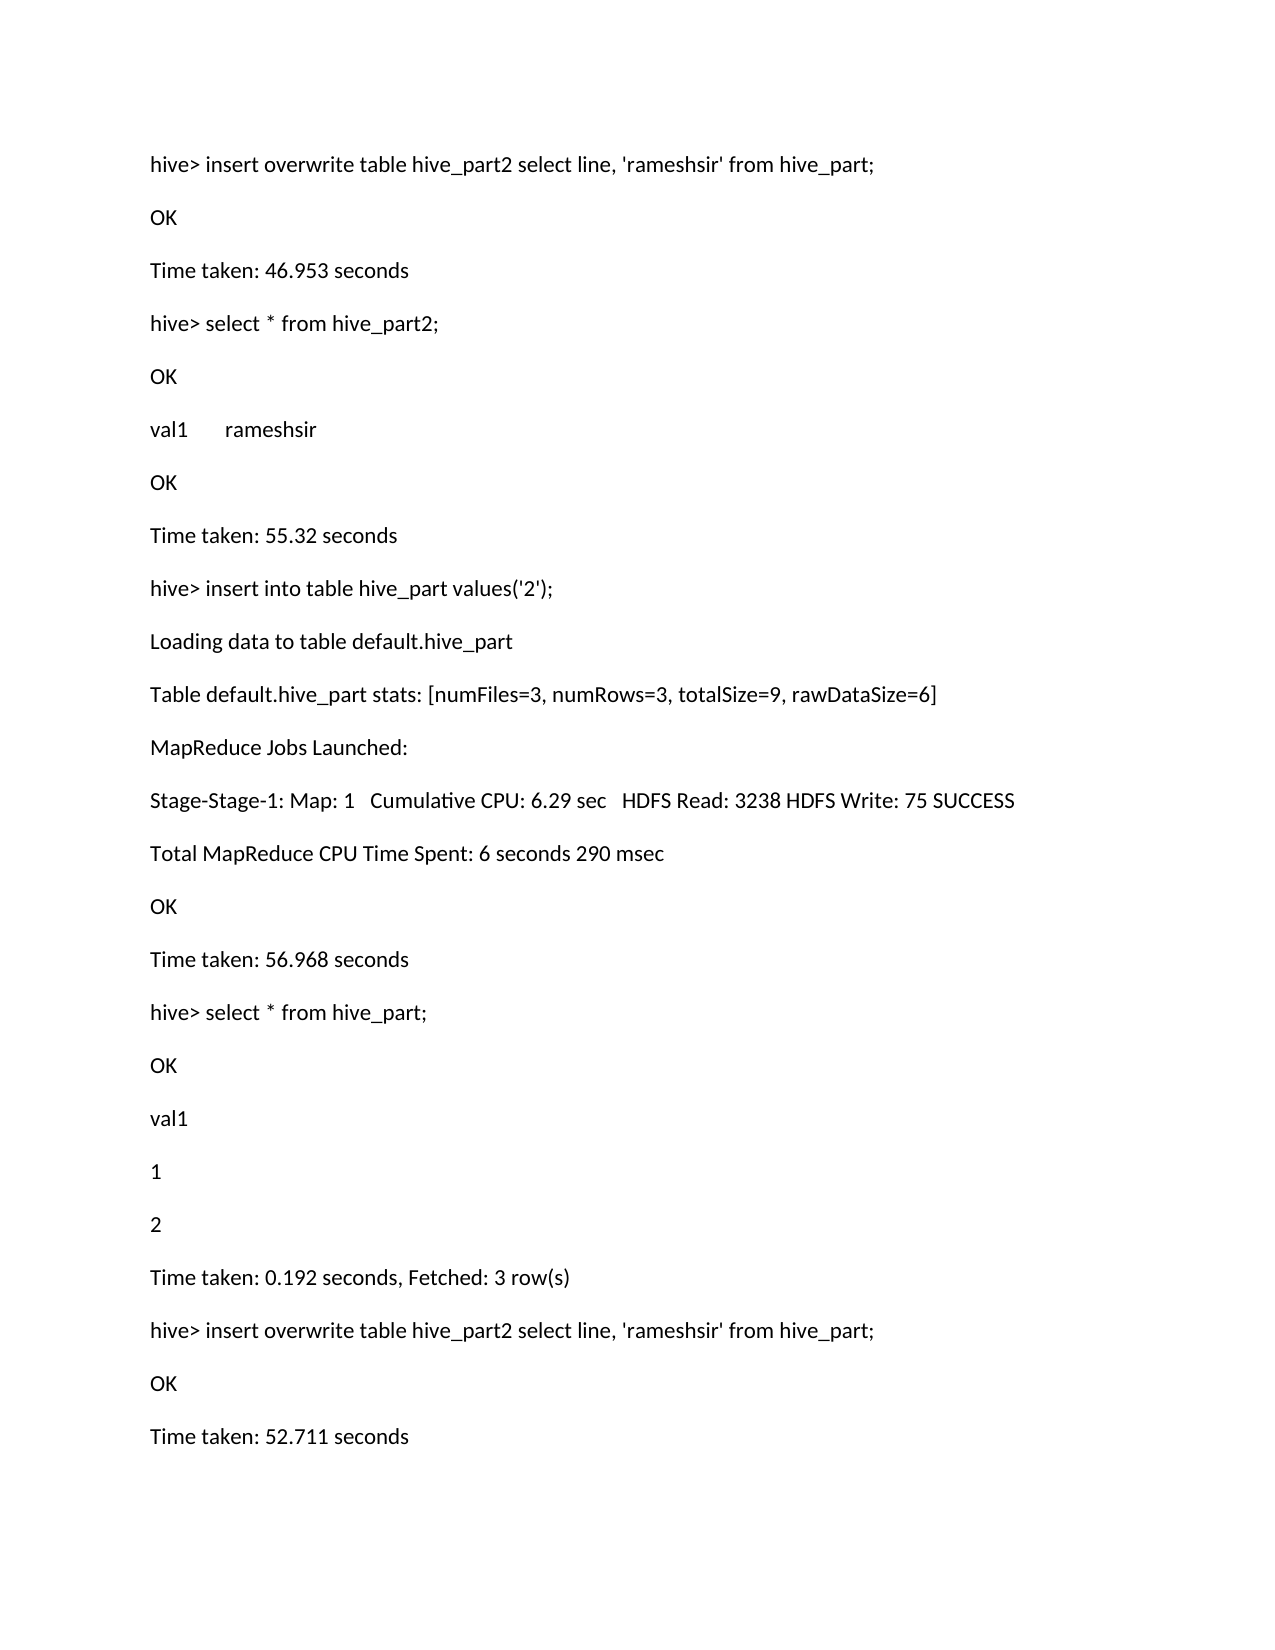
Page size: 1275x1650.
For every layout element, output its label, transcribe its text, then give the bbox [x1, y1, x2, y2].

text Stage-Stage-1: Map: 1 Cumulative CPU: 6.29 sec HDFS Read: 3238 HDFS Write: 75 SUCCESS [150, 786, 1125, 814]
text Table default.hive_part stats: [numFiles=3, numRows=3, totalSize=9, rawDataSize=6] [150, 680, 1125, 708]
text OK [150, 1369, 1125, 1397]
text hive> select * from hive_part2; [150, 309, 1125, 337]
text Time taken: 55.32 seconds [150, 521, 1125, 549]
text 1 [150, 1157, 1125, 1185]
text MapReduce Jobs Launched: [150, 733, 1125, 761]
text val1 [150, 1104, 1125, 1132]
text OK [150, 362, 1125, 390]
text Time taken: 0.192 seconds, Fetched: 3 row(s) [150, 1263, 1125, 1291]
text Loading data to table default.hive_part [150, 627, 1125, 655]
text OK [150, 468, 1125, 496]
text OK [150, 1051, 1125, 1079]
text 2 [150, 1210, 1125, 1238]
text hive> insert into table hive_part values('2'); [150, 574, 1125, 602]
text Time taken: 52.711 seconds [150, 1422, 1125, 1451]
text hive> select * from hive_part; [150, 998, 1125, 1026]
text hive> insert overwrite table hive_part2 select line, 'rameshsir' from hive_part; [150, 1316, 1125, 1344]
text Time taken: 46.953 seconds [150, 256, 1125, 284]
text Total MapReduce CPU Time Spent: 6 seconds 290 msec [150, 839, 1125, 867]
text hive> insert overwrite table hive_part2 select line, 'rameshsir' from hive_part; [150, 150, 1125, 178]
text OK [150, 203, 1125, 231]
text OK [150, 892, 1125, 920]
text val1 rameshsir [150, 415, 1125, 443]
text Time taken: 56.968 seconds [150, 945, 1125, 973]
